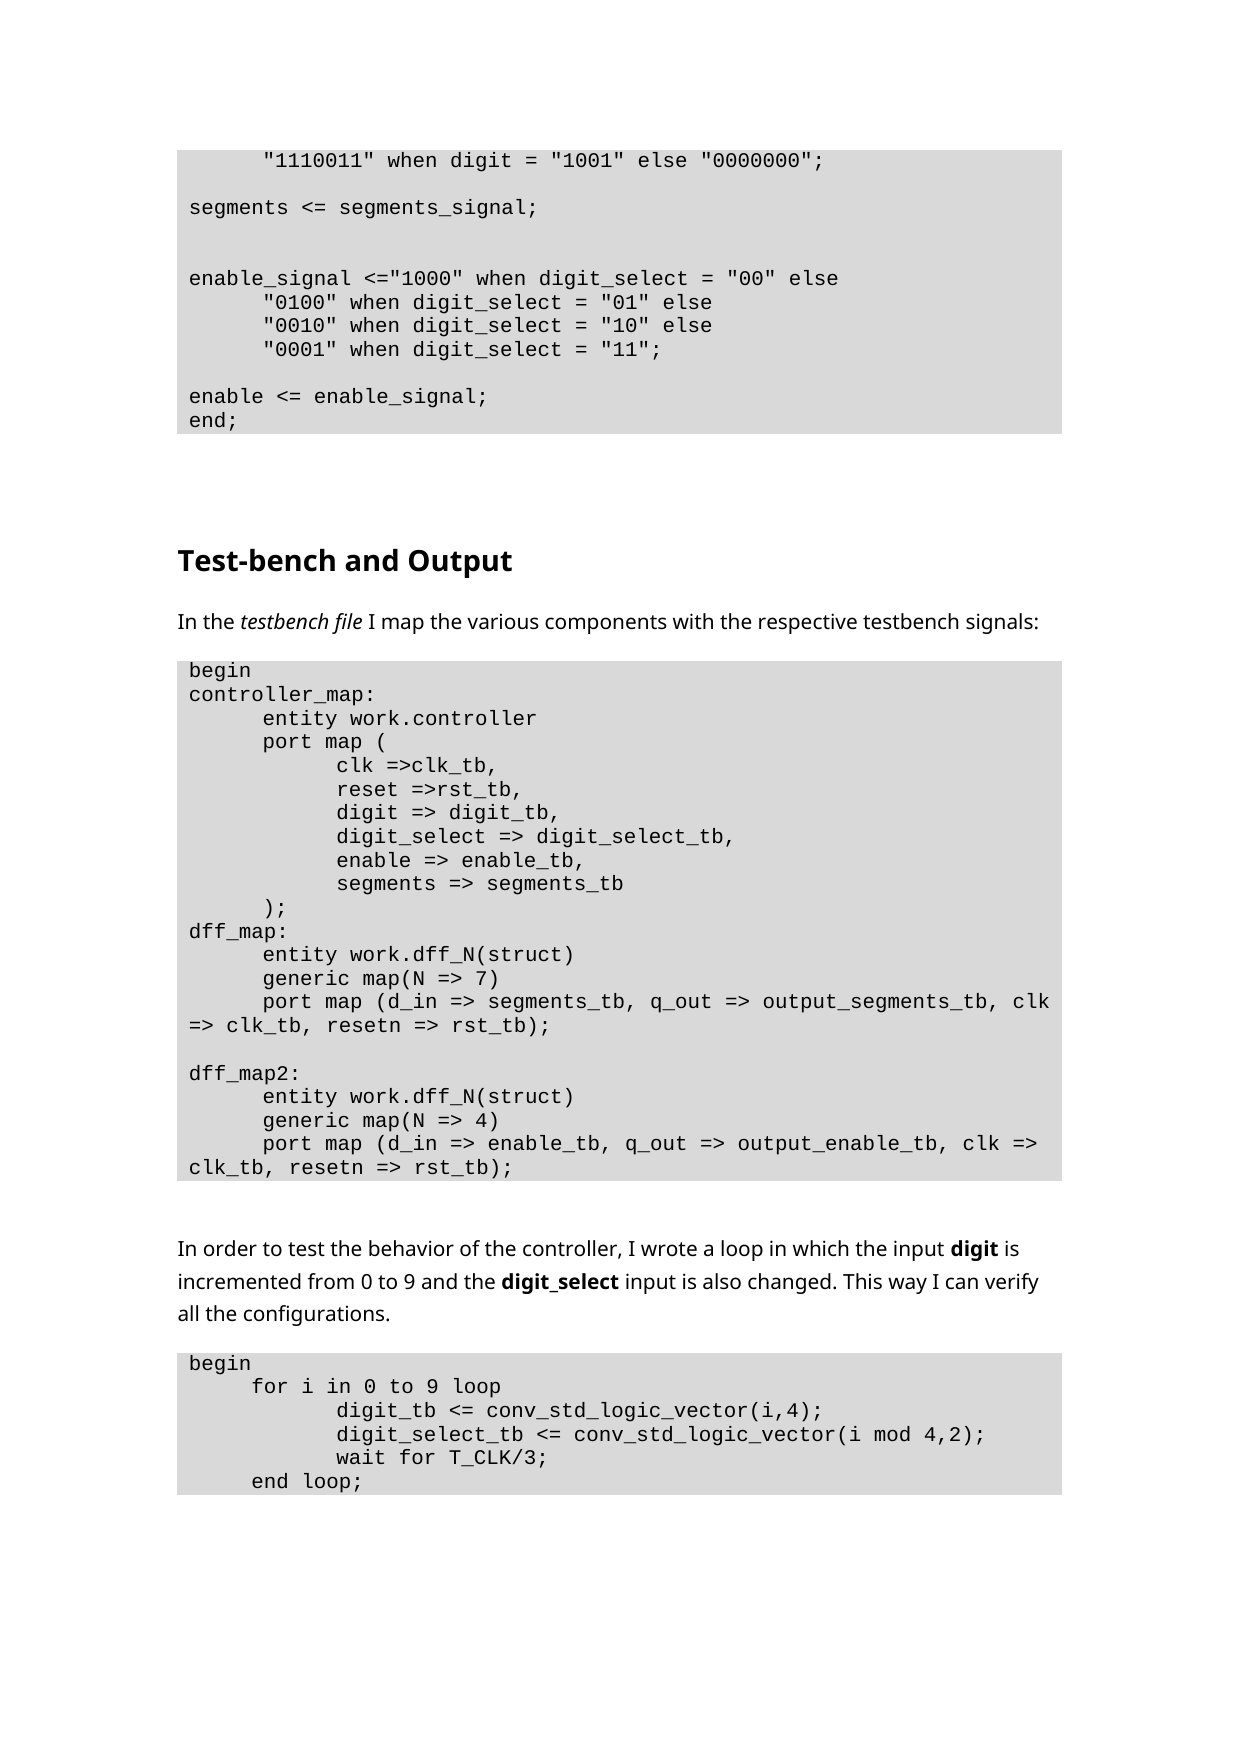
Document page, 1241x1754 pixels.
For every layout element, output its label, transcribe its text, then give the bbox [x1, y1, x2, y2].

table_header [177, 150, 1062, 434]
text In the testbench file I map the various components with the respective testbench signals: [177, 607, 1063, 636]
text In order to test the behavior of the controller, I wrote a loop in which the input digit is incremented from 0 to 9 and the digit_select input is also changed. This way I can verify all the configurations. [177, 1234, 1063, 1328]
table_header begin for i in 0 to 9 loop digit_tb <= conv_std_logic_vector(i,4); digit_select_tb <= conv_std_logic_vector(i mod 4,2); wait for T_CLK/3; end loop; [177, 1353, 1062, 1495]
table_header begin controller_map: entity work.controller port map ( clk =>clk_tb, reset =>rst_tb, digit => digit_tb, digit_select => digit_select_tb, enable => enable_tb, segments => segments_tb ); dff_map: entity work.dff_N(struct) generic map(N => 7) port map (d_in => segments_tb, q_out => output_segments_tb, clk => clk_tb, resetn => rst_tb); dff_map2: entity work.dff_N(struct) generic map(N => 4) port map (d_in => enable_tb, q_out => output_enable_tb, clk => clk_tb, resetn => rst_tb); [177, 661, 1062, 1181]
text Test-bench and Output [177, 541, 1063, 580]
